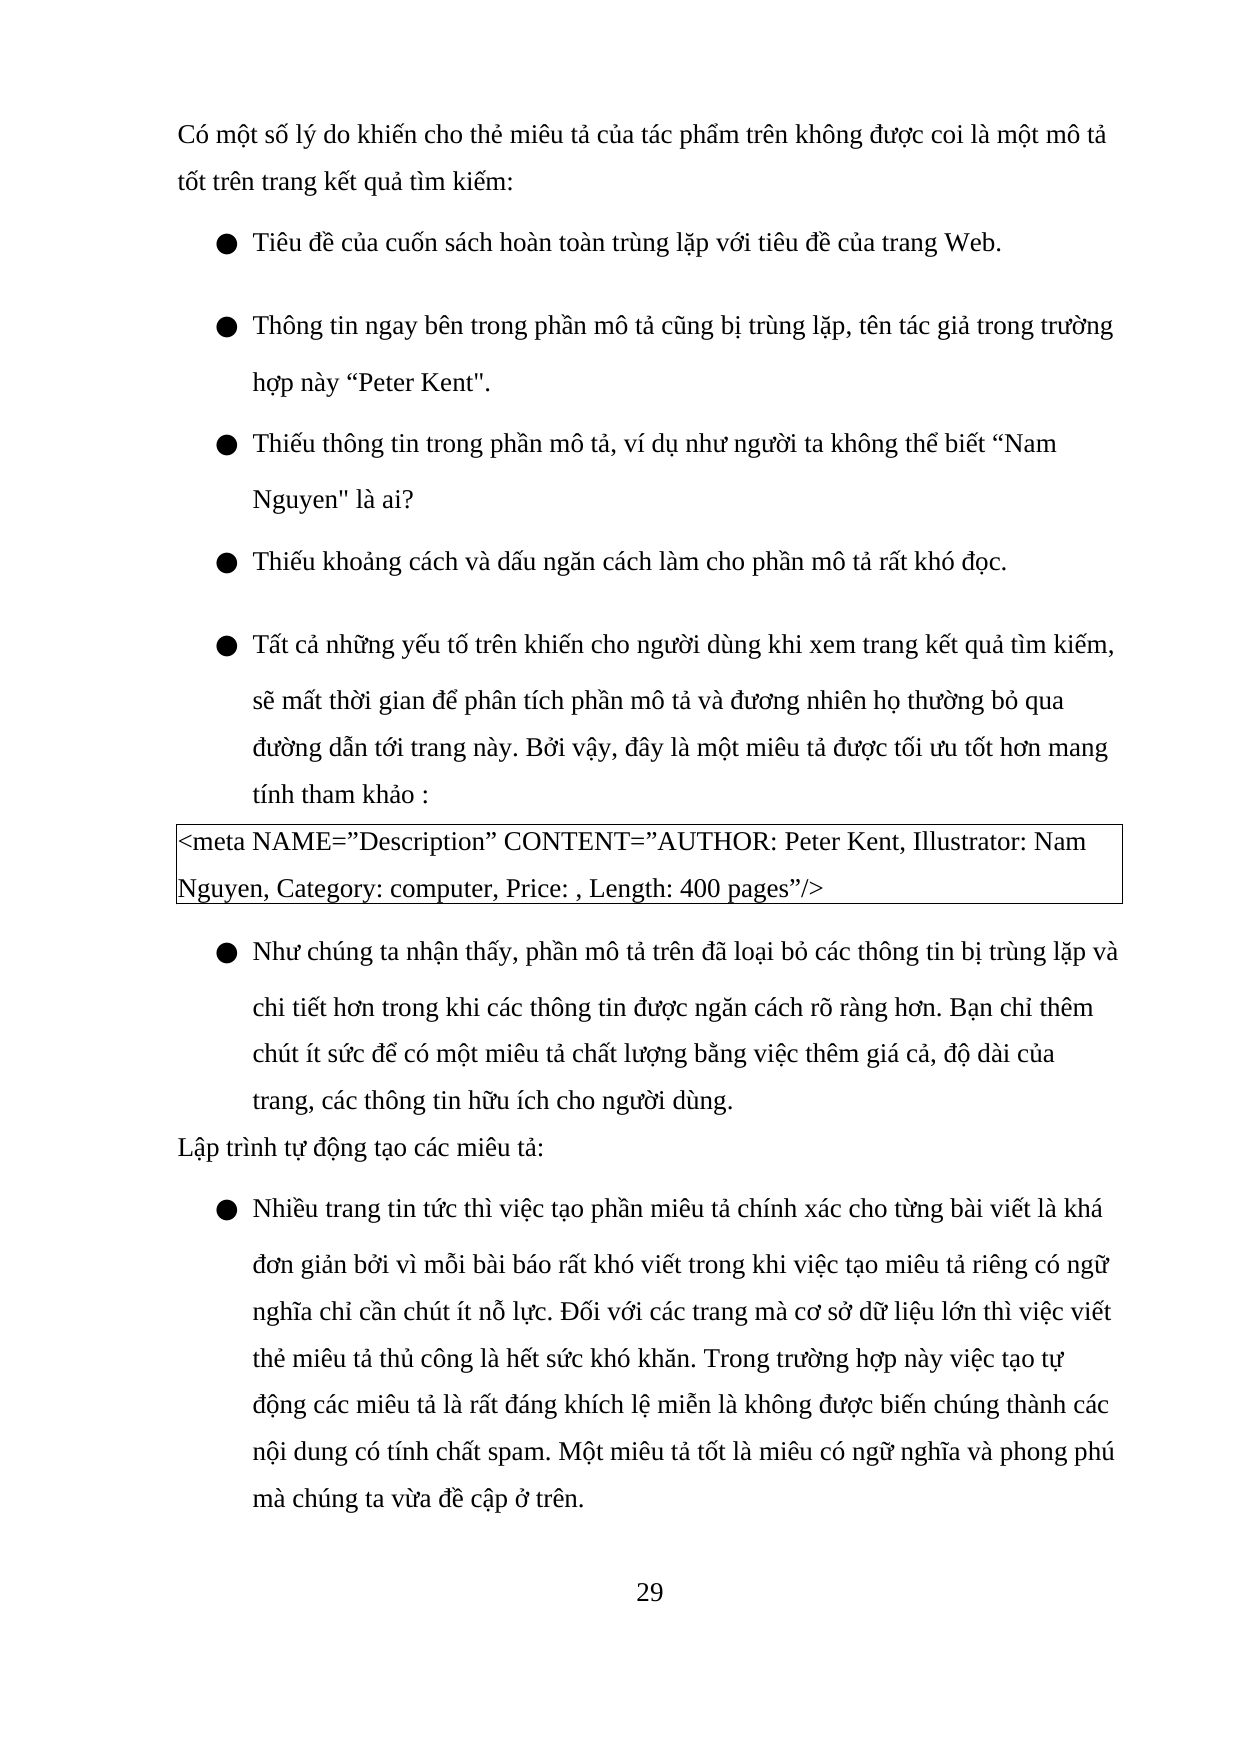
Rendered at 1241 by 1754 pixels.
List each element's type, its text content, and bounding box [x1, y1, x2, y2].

text <meta NAME=”Description” CONTENT=”AUTHOR: Peter Kent, Illustrator: Nam Nguyen, Category: computer, Price: , Length: 400 pages”/> [177, 825, 1122, 903]
list Thiếu khoảng cách và dấu ngăn cách làm cho phần mô tả rất khó đọc. [215, 530, 1122, 586]
text Lập trình tự động tạo các miêu tả: [177, 1131, 1122, 1162]
list Tất cả những yếu tố trên khiến cho người dùng khi xem trang kết quả tìm kiếm, sẽ mất thời gian để phân tích phần mô tả và đương nhiên họ thường bỏ qua đường dẫn tới trang này. Bởi vậy, đây là một miêu tả được tối ưu tốt hơn mang tính tham khảo : [215, 613, 1122, 809]
list Tiêu đề của cuốn sách hoàn toàn trùng lặp với tiêu đề của trang Web. [215, 211, 1122, 267]
list Nhiều trang tin tức thì việc tạo phần miêu tả chính xác cho từng bài viết là khá đơn giản bởi vì mỗi bài báo rất khó viết trong khi việc tạo miêu tả riêng có ngữ nghĩa chỉ cần chút ít nỗ lực. Đối với các trang mà cơ sở dữ liệu lớn thì việc viết thẻ miêu tả thủ công là hết sức khó khăn. Trong trường hợp này việc tạo tự động các miêu tả là rất đáng khích lệ miễn là không được biến chúng thành các nội dung có tính chất spam. Một miêu tả tốt là miêu có ngữ nghĩa và phong phú mà chúng ta vừa đề cập ở trên. [215, 1177, 1122, 1513]
text Có một số lý do khiến cho thẻ miêu tả của tác phẩm trên không được coi là một mô tả tốt trên trang kết quả tìm kiếm: [177, 118, 1122, 196]
list Như chúng ta nhận thấy, phần mô tả trên đã loại bỏ các thông tin bị trùng lặp và chi tiết hơn trong khi các thông tin được ngăn cách rõ ràng hơn. Bạn chỉ thêm chút ít sức để có một miêu tả chất lượng bằng việc thêm giá cả, độ dài của trang, các thông tin hữu ích cho người dùng. [215, 920, 1122, 1115]
list Thiếu thông tin trong phần mô tả, ví dụ như người ta không thể biết “Nam Nguyen" là ai? [215, 412, 1122, 514]
list Thông tin ngay bên trong phần mô tả cũng bị trùng lặp, tên tác giả trong trường hợp này “Peter Kent". [215, 295, 1122, 397]
